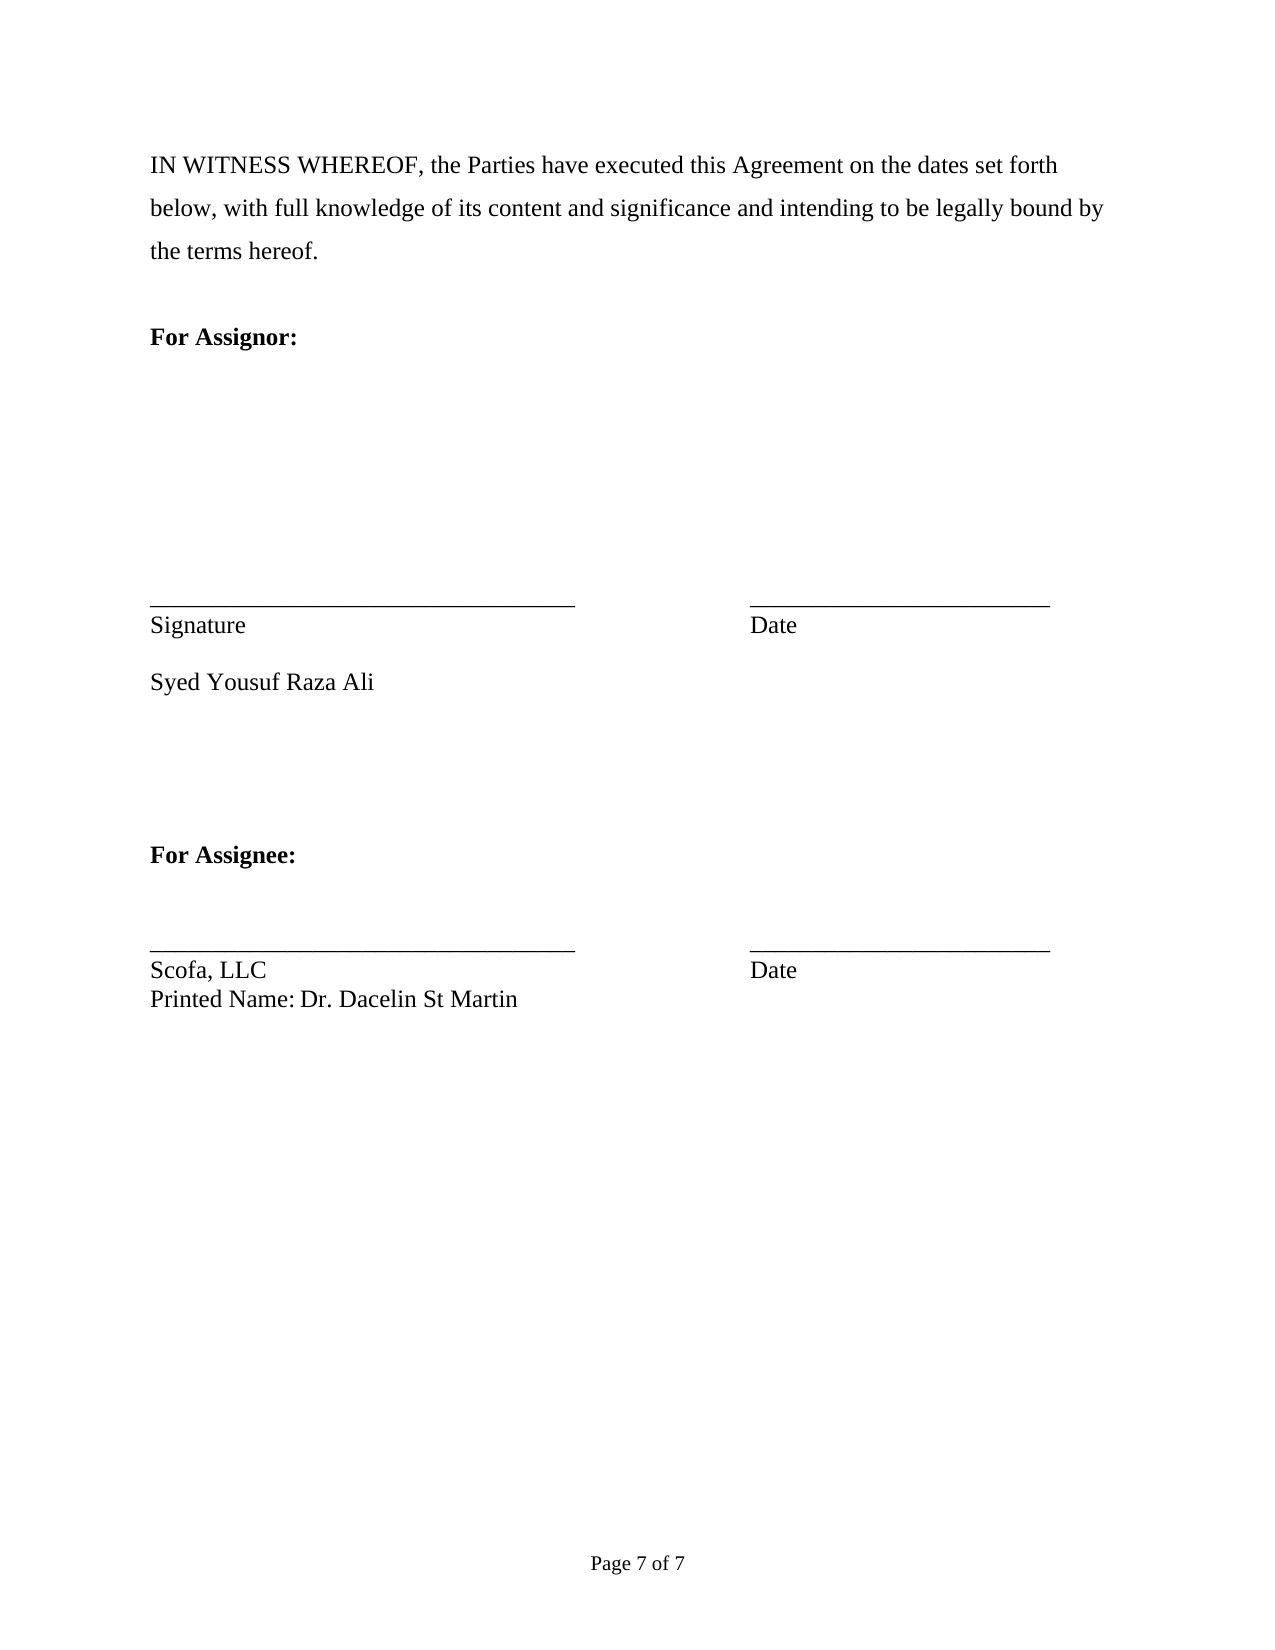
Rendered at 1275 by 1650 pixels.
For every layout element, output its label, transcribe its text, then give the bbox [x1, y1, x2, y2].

text __________________________________ ________________________ [150, 581, 1125, 610]
text Syed Yousuf Raza Ali . [150, 667, 1125, 696]
text Printed Name: Dr. Dacelin St Martin [150, 984, 1125, 1012]
text IN WITNESS WHEREOF, the Parties have executed this Agreement on the dates set forth below, with full knowledge of its content and significance and intending to be legally bound by the terms hereof. [150, 150, 1125, 265]
text Signature Date [150, 610, 1125, 639]
text For Assignee: [150, 840, 1125, 869]
text For Assignor: [150, 322, 1125, 351]
text Scofa, LLC Date [150, 955, 1125, 984]
text __________________________________ ________________________ [150, 926, 1125, 955]
